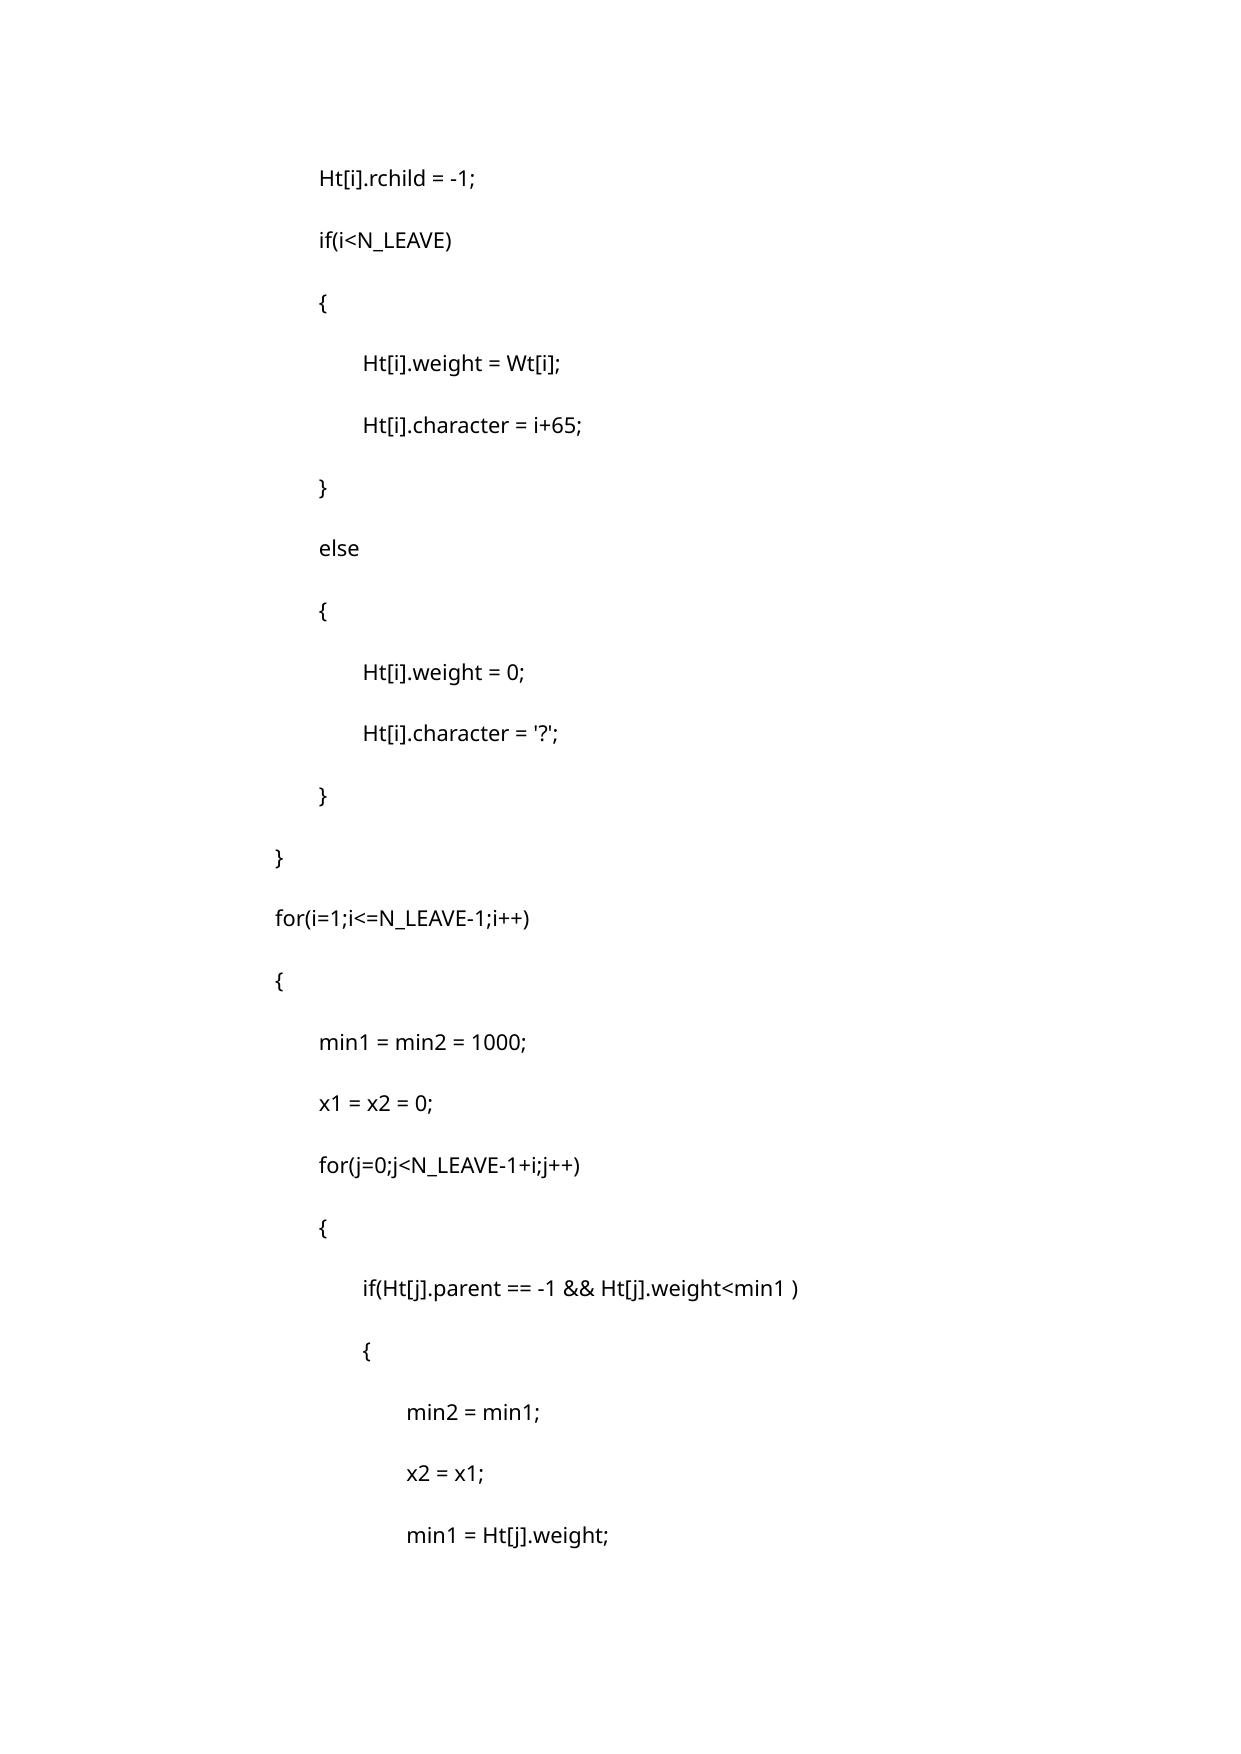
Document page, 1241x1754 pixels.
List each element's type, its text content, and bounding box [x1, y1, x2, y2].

text Ht[i].character = i+65; [232, 409, 1053, 441]
text if(Ht[j].parent == -1 && Ht[j].weight<min1 ) [232, 1272, 1053, 1304]
text x2 = x1; [232, 1457, 1053, 1489]
text if(i<N_LEAVE) [232, 224, 1053, 256]
text Ht[i].rchild = -1; [232, 162, 1053, 194]
text } [232, 779, 1053, 811]
text min1 = min2 = 1000; [232, 1025, 1053, 1058]
text } [232, 840, 1053, 873]
text Ht[i].character = '?'; [232, 717, 1053, 749]
text for(i=1;i<=N_LEAVE-1;i++) [232, 902, 1053, 934]
text min1 = Ht[j].weight; [232, 1519, 1053, 1551]
text else [232, 532, 1053, 564]
text } [232, 470, 1053, 503]
text min2 = min1; [232, 1395, 1053, 1428]
text x1 = x2 = 0; [232, 1087, 1053, 1119]
text Ht[i].weight = 0; [232, 655, 1053, 688]
text Ht[i].weight = Wt[i]; [232, 347, 1053, 379]
text { [232, 1210, 1053, 1243]
text { [232, 594, 1053, 626]
text { [232, 964, 1053, 996]
text { [232, 285, 1053, 318]
text for(j=0;j<N_LEAVE-1+i;j++) [232, 1149, 1053, 1181]
text { [232, 1334, 1053, 1366]
